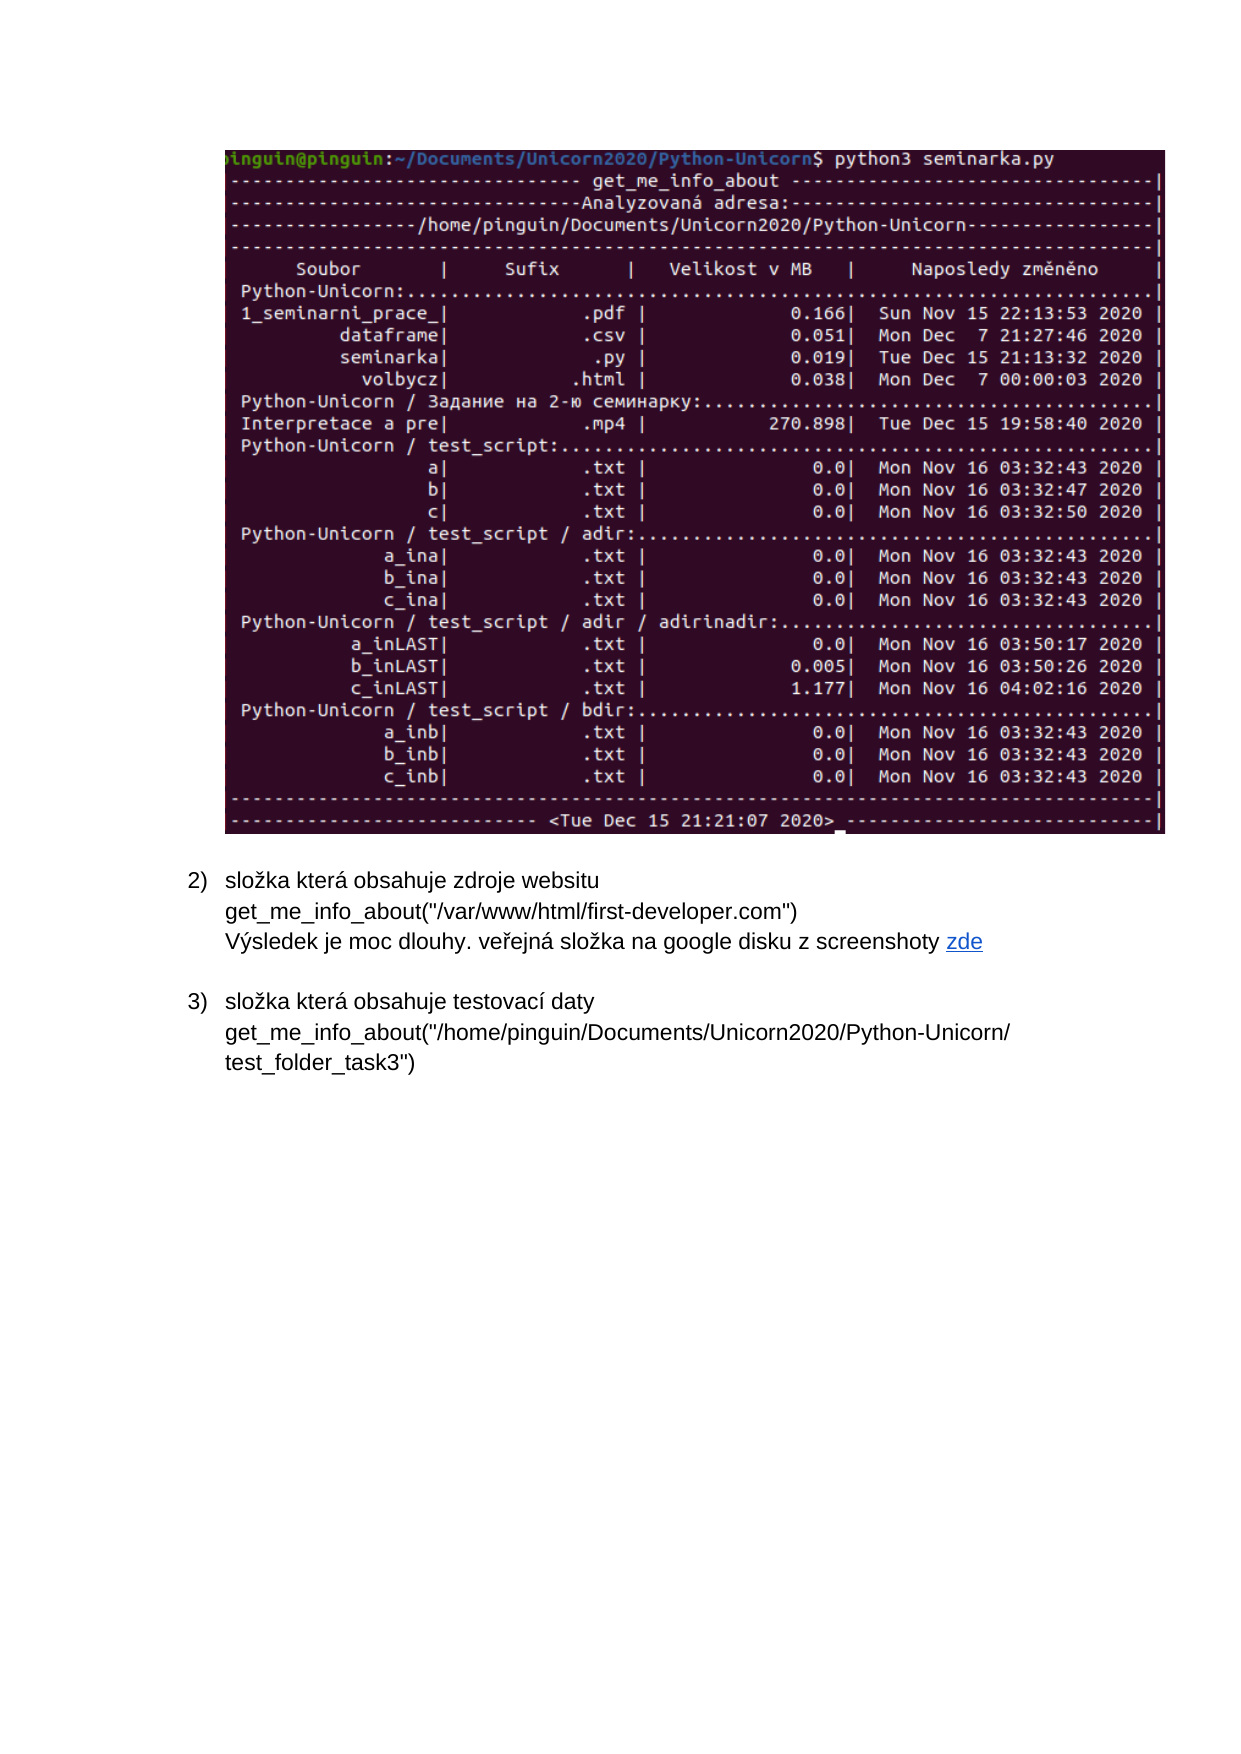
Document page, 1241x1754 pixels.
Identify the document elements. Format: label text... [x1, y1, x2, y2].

list složka která obsahuje testovací daty [187, 988, 1090, 1014]
text get_me_info_about("/home/pinguin/Documents/Unicorn2020/Python-Unicorn/test_folder_task3") [225, 1018, 1090, 1075]
text get_me_info_about("/var/www/html/first-developer.com") [225, 898, 1090, 924]
text Výsledek je moc dlouhy. veřejná složka na google disku z screenshoty zde [225, 928, 1090, 954]
picture [225, 150, 1166, 834]
list složka která obsahuje zdroje websitu [187, 867, 1090, 894]
